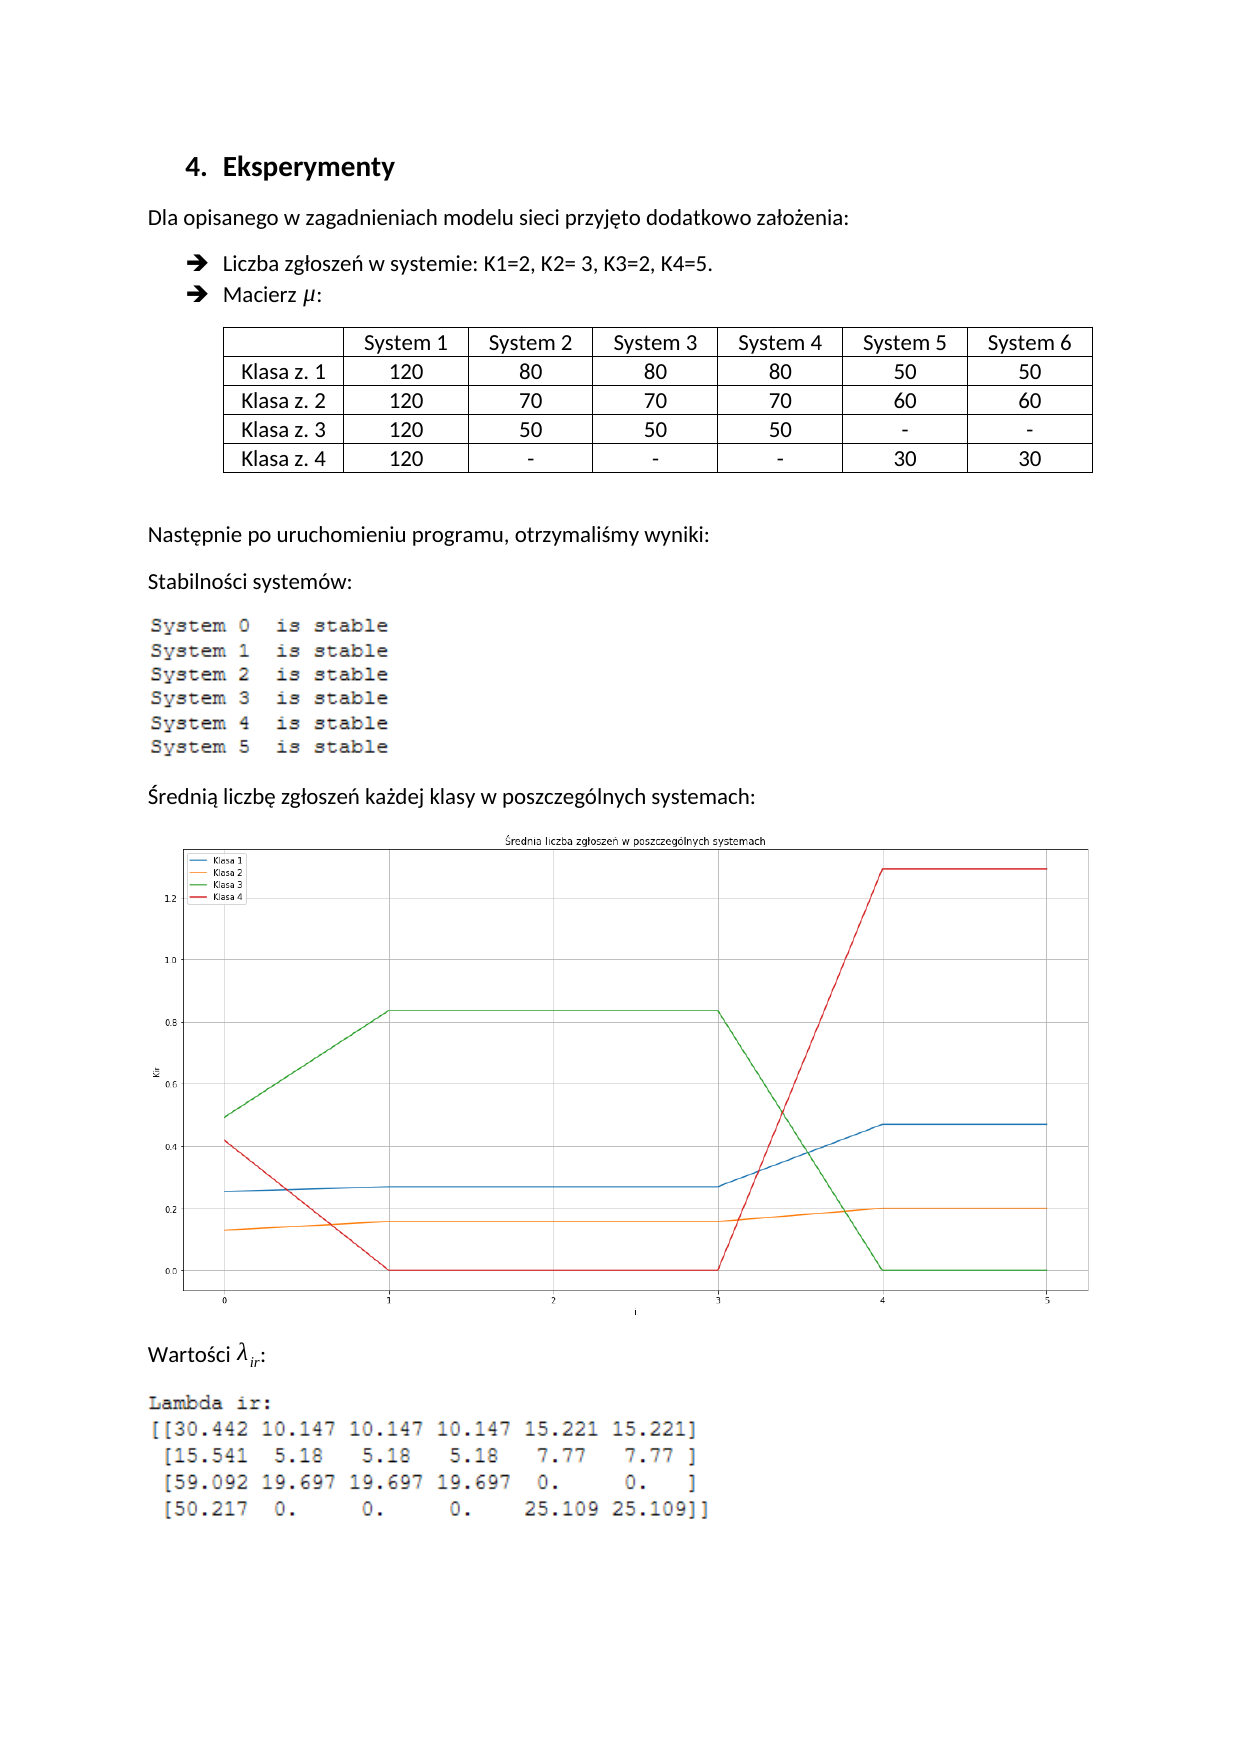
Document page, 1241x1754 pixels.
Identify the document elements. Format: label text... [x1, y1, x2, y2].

table_cell 30 [843, 444, 967, 472]
text Dla opisanego w zagadnieniach modelu sieci przyjęto dodatkowo założenia: [148, 203, 1093, 231]
table_cell 50 [718, 415, 842, 443]
text Następnie po uruchomieniu programu, otrzymaliśmy wyniki: [148, 520, 1093, 548]
table_cell 60 [843, 386, 967, 414]
text Stabilności systemów: [148, 567, 1093, 595]
table_cell Klasa z. 2 [224, 386, 343, 414]
table_header System 6 [968, 328, 1092, 356]
list Liczba zgłoszeń w systemie: K1=2, K2= 3, K3=2, K4=5. [185, 249, 1093, 278]
table_header System 4 [718, 328, 842, 356]
table_cell 80 [718, 357, 842, 385]
list Macierz : [185, 280, 1093, 308]
table_cell 70 [593, 386, 717, 414]
table_header System 3 [593, 328, 717, 356]
table_cell 50 [968, 357, 1092, 385]
picture [147, 829, 1093, 1321]
table_header [224, 328, 343, 356]
table_cell 120 [344, 357, 468, 385]
table_cell Klasa z. 1 [224, 357, 343, 385]
table_cell 120 [344, 415, 468, 443]
table_cell Klasa z. 3 [224, 415, 343, 443]
table_header System 2 [469, 328, 592, 356]
table_cell - [843, 415, 967, 443]
table_cell 120 [344, 386, 468, 414]
table_cell 80 [469, 357, 592, 385]
table_cell 50 [843, 357, 967, 385]
text Średnią liczbę zgłoszeń każdej klasy w poszczególnych systemach: [148, 782, 1093, 811]
table_header System 1 [344, 328, 468, 356]
list Eksperymenty [185, 148, 1093, 183]
table_header System 5 [843, 328, 967, 356]
table_cell - [469, 444, 592, 472]
picture [147, 1389, 715, 1533]
picture [147, 613, 414, 764]
table_cell 70 [718, 386, 842, 414]
table_cell 80 [593, 357, 717, 385]
text Wartości : [148, 1339, 1093, 1370]
table_cell 50 [593, 415, 717, 443]
table_cell 30 [968, 444, 1092, 472]
table_cell Klasa z. 4 [224, 444, 343, 472]
table_cell 120 [344, 444, 468, 472]
table_cell - [718, 444, 842, 472]
table_cell - [593, 444, 717, 472]
table_cell 70 [469, 386, 592, 414]
table_cell 60 [968, 386, 1092, 414]
table_cell 50 [469, 415, 592, 443]
table_cell - [968, 415, 1092, 443]
